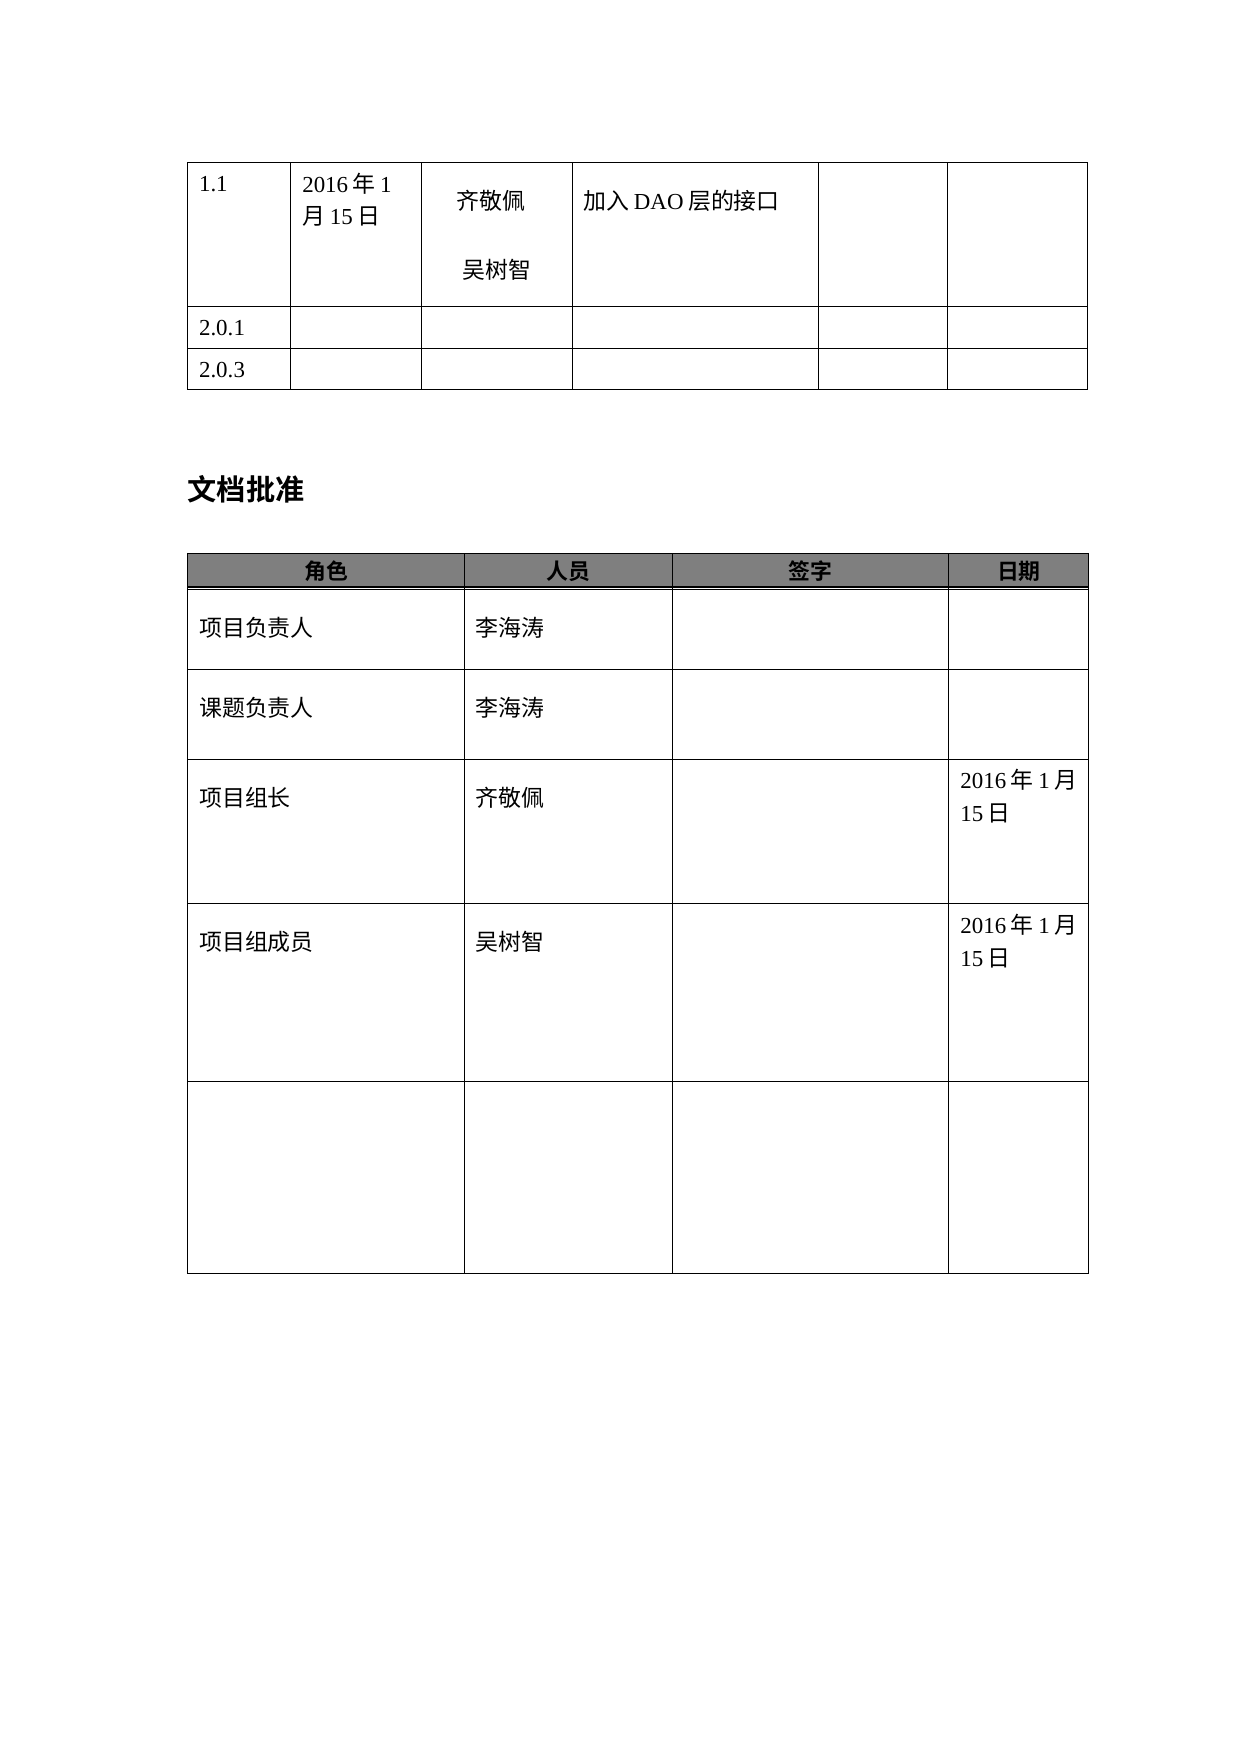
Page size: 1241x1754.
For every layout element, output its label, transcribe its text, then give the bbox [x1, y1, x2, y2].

table_cell 2016年1月15日 [949, 904, 1088, 1081]
table_cell [949, 670, 1088, 758]
table_cell [949, 590, 1088, 669]
table_cell 课题负责人 [188, 670, 464, 758]
table_cell 李海涛 [465, 670, 672, 758]
table_cell [422, 307, 572, 347]
table_cell [422, 349, 572, 389]
table_cell [291, 307, 421, 347]
table_cell [673, 590, 948, 669]
table_cell [673, 1082, 948, 1272]
table_cell 2016年1月15日 [291, 163, 421, 306]
table_header 角色 [188, 554, 464, 586]
table_cell [188, 307, 290, 347]
table_cell [819, 307, 947, 347]
table_cell 项目组成员 [188, 904, 464, 1081]
table_cell [819, 349, 947, 389]
table_header 人员 [465, 554, 672, 586]
table_cell [673, 670, 948, 758]
table_cell [948, 307, 1087, 347]
table_cell [948, 349, 1087, 389]
table_cell [673, 760, 948, 903]
table_cell [573, 307, 818, 347]
table_header 签字 [673, 554, 948, 586]
text 文档批准 [187, 455, 1053, 520]
table_cell 吴树智 [465, 904, 672, 1081]
table_cell [949, 1082, 1088, 1272]
table_cell [188, 1082, 464, 1272]
table_cell 1.1 [188, 163, 290, 306]
table_header 日期 [949, 554, 1088, 586]
table_cell 李海涛 [465, 590, 672, 669]
table_cell 加入DAO层的接口 [573, 163, 818, 306]
table_cell [948, 163, 1087, 306]
table_cell 齐敬佩 吴树智 [422, 163, 572, 306]
table_cell [819, 163, 947, 306]
table_cell [573, 349, 818, 389]
table_cell 2016年1月15日 [949, 760, 1088, 903]
table_cell [465, 1082, 672, 1272]
table_cell 项目组长 [188, 760, 464, 903]
table_cell [291, 349, 421, 389]
table_cell 项目负责人 [188, 590, 464, 669]
table_cell 齐敬佩 [465, 760, 672, 903]
table_cell [188, 349, 290, 389]
table_cell [673, 904, 948, 1081]
